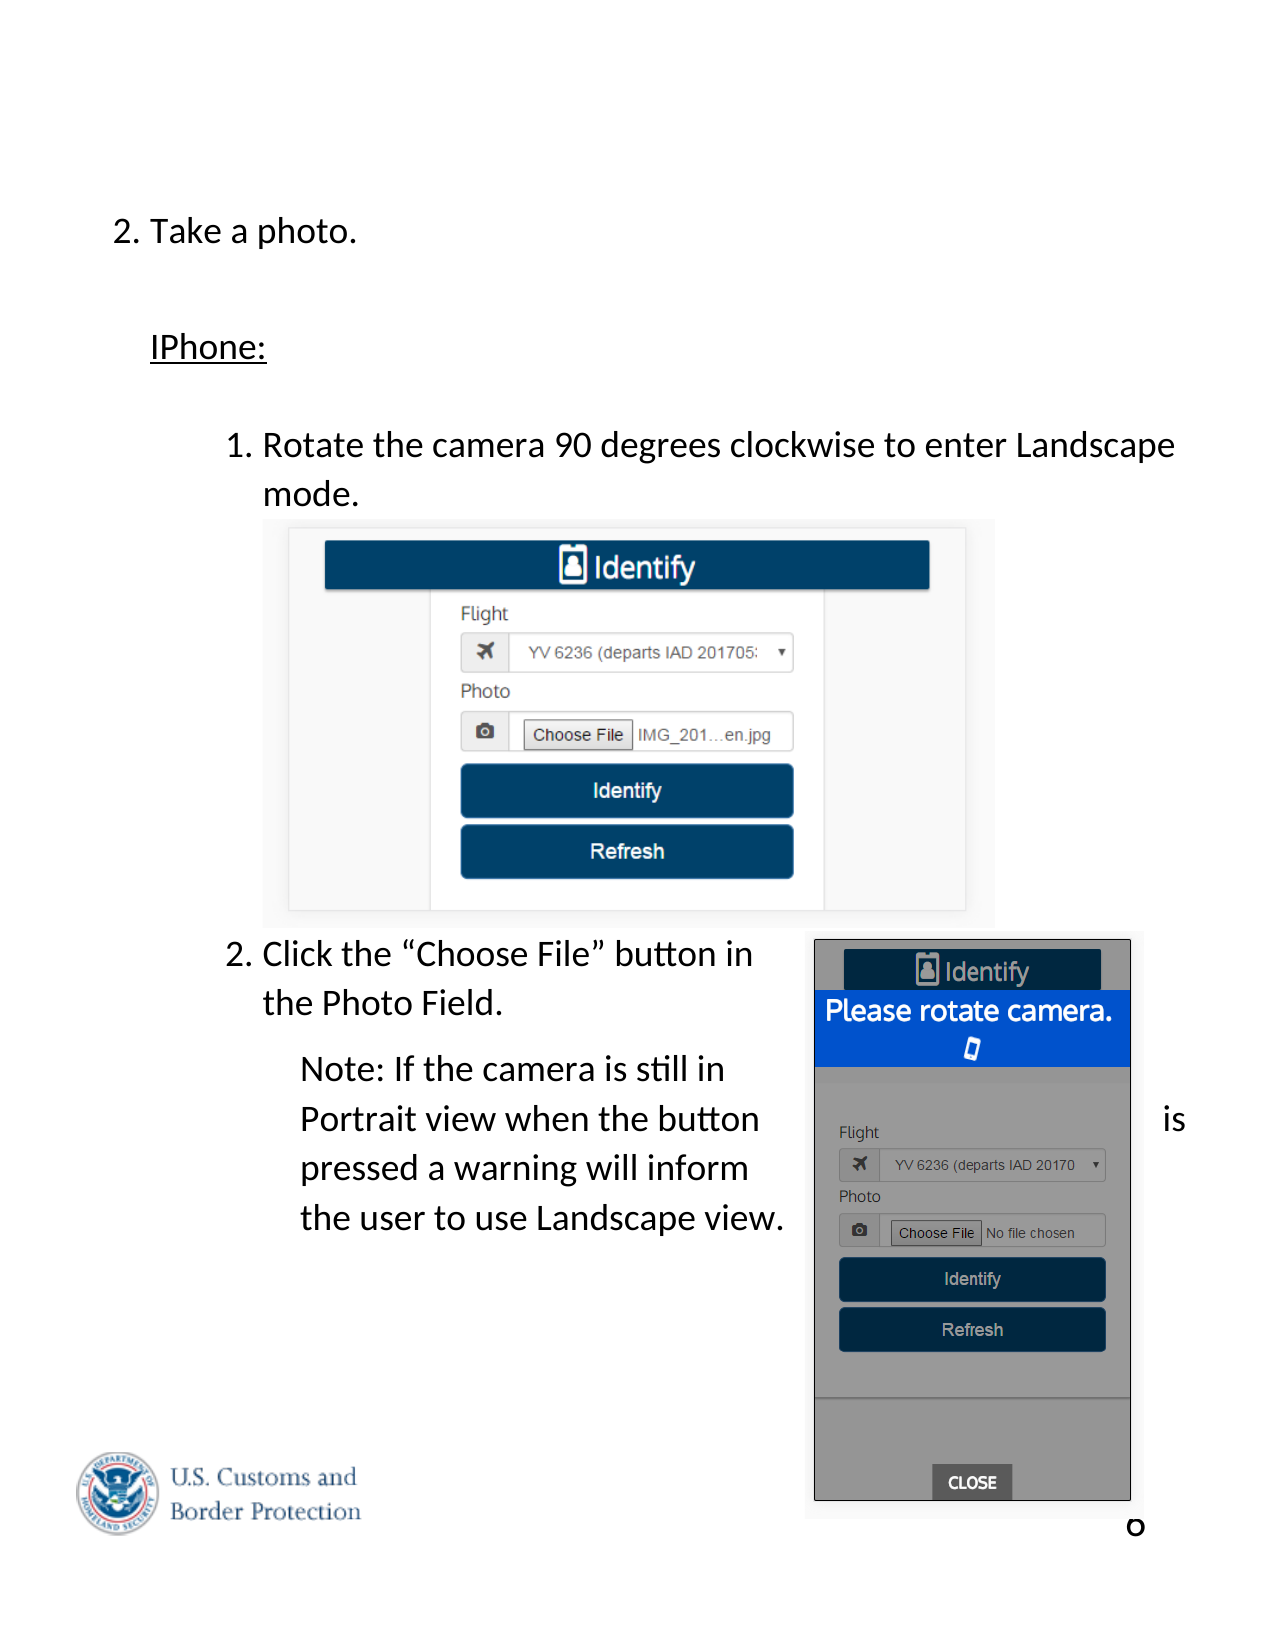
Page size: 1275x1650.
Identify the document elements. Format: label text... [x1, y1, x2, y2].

picture [262, 519, 995, 928]
picture [75, 1452, 383, 1537]
list Click the “Choose File” button in the Photo Field. [225, 930, 1200, 1025]
subtitle IPhone: [150, 323, 1200, 369]
picture [804, 931, 1144, 1519]
text Note: If the camera is still in Portrait view when the button is pressed a warning will inform the user to use Landscape view. [1144, 1045, 1200, 1239]
list Rotate the camera 90 degrees clockwise to enter Landscape mode. [225, 421, 1200, 516]
list Take a photo. [112, 207, 1200, 253]
text Note: If the camera is still in Portrait view when the button is pressed a warning will inform the user to use Landscape view. [300, 1045, 804, 1239]
